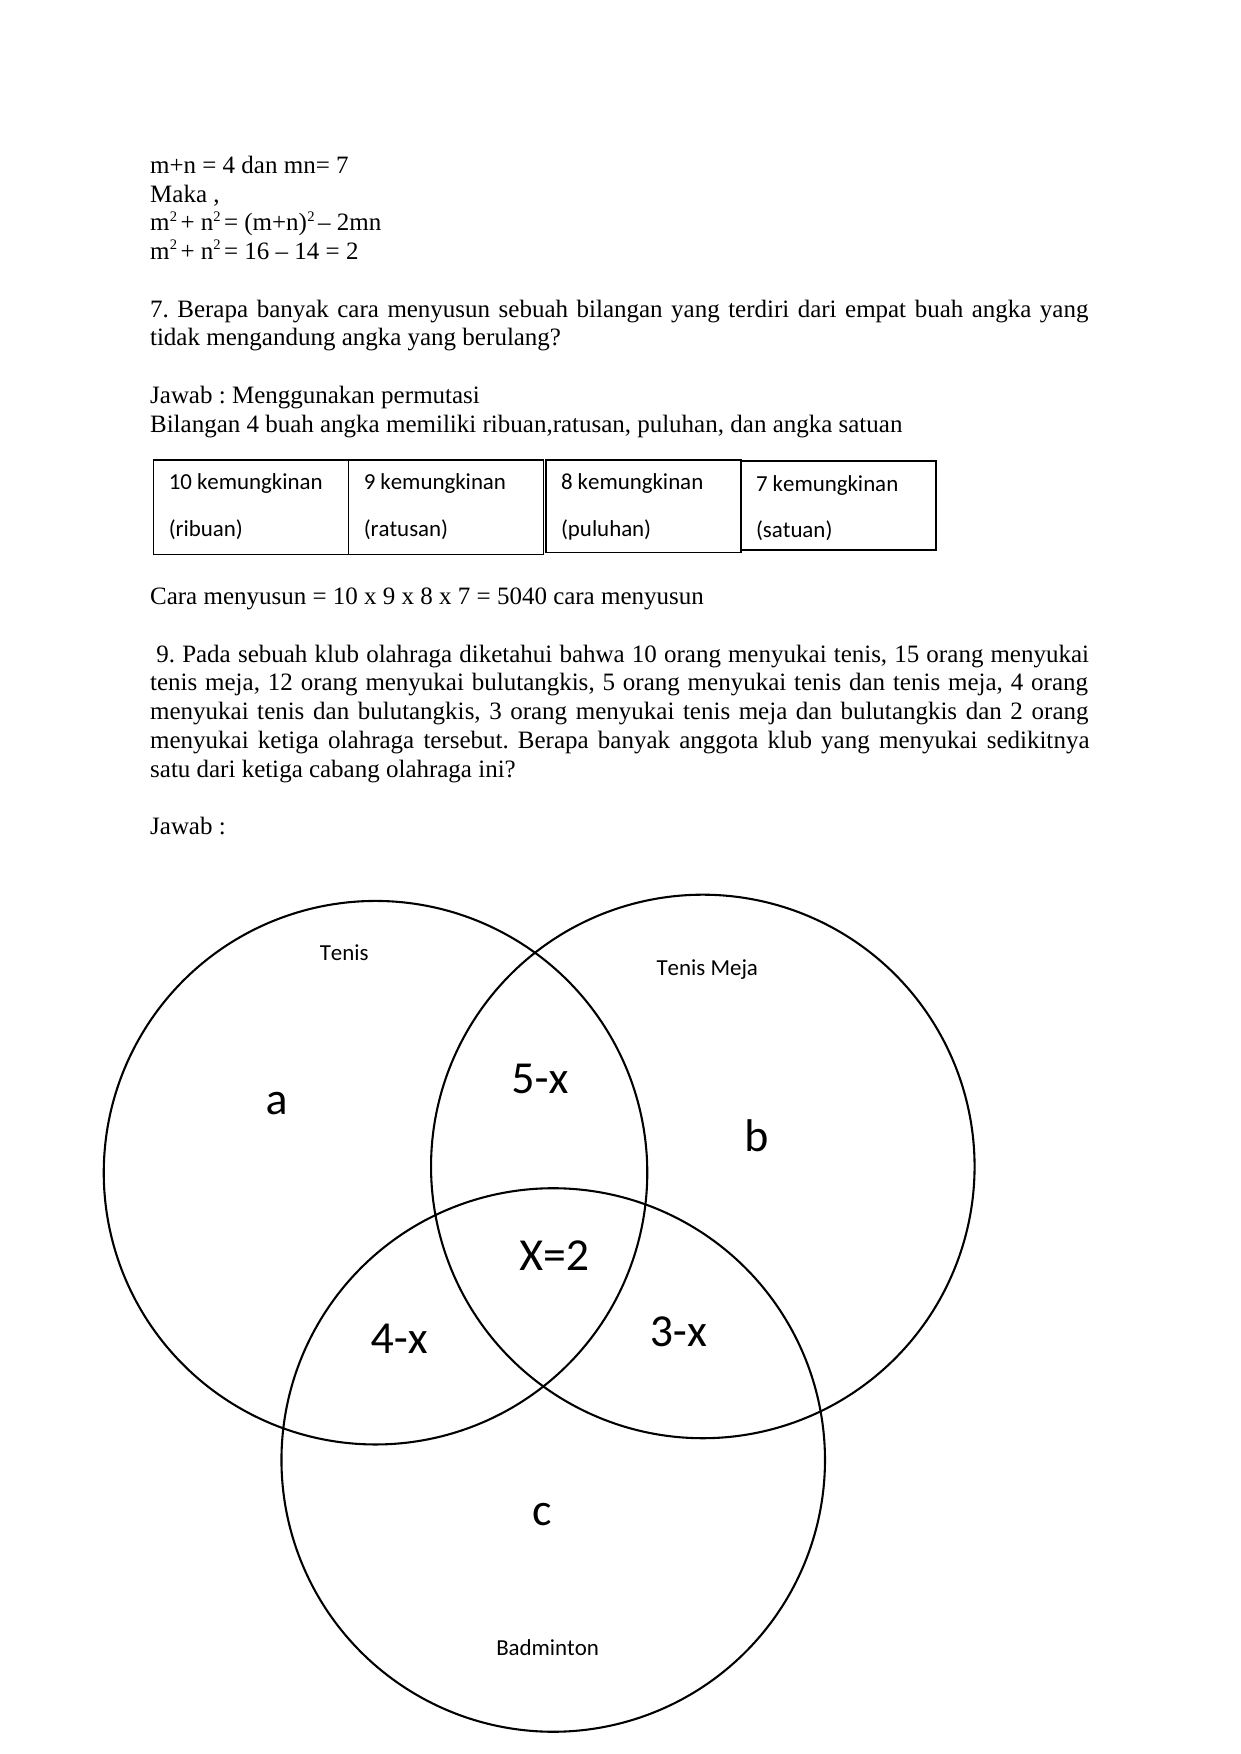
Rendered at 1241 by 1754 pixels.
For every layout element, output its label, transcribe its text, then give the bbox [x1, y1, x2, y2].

text Maka , [150, 179, 1090, 207]
text 7. Berapa banyak cara menyusun sebuah bilangan yang terdiri dari empat buah angka yang tidak mengandung angka yang berulang? [150, 294, 1090, 351]
text m2 + n2 = (m+n)2 – 2mn [150, 207, 1090, 236]
text 9. Pada sebuah klub olahraga diketahui bahwa 10 orang menyukai tenis, 15 orang menyukai tenis meja, 12 orang menyukai bulutangkis, 5 orang menyukai tenis dan tenis meja, 4 orang menyukai tenis dan bulutangkis, 3 orang menyukai tenis meja dan bulutangkis dan 2 orang menyukai ketiga olahraga tersebut. Berapa banyak anggota klub yang menyukai sedikitnya satu dari ketiga cabang olahraga ini? [150, 639, 1090, 782]
text m2 + n2 = 16 – 14 = 2 [150, 236, 1090, 265]
text m+n = 4 dan mn= 7 [150, 150, 1090, 179]
text Jawab : Menggunakan permutasi [150, 380, 1090, 409]
text Jawab : [150, 811, 1090, 840]
text Cara menyusun = 10 x 9 x 8 x 7 = 5040 cara menyusun [150, 581, 1090, 610]
text Bilangan 4 buah angka memiliki ribuan,ratusan, puluhan, dan angka satuan [150, 409, 1090, 437]
